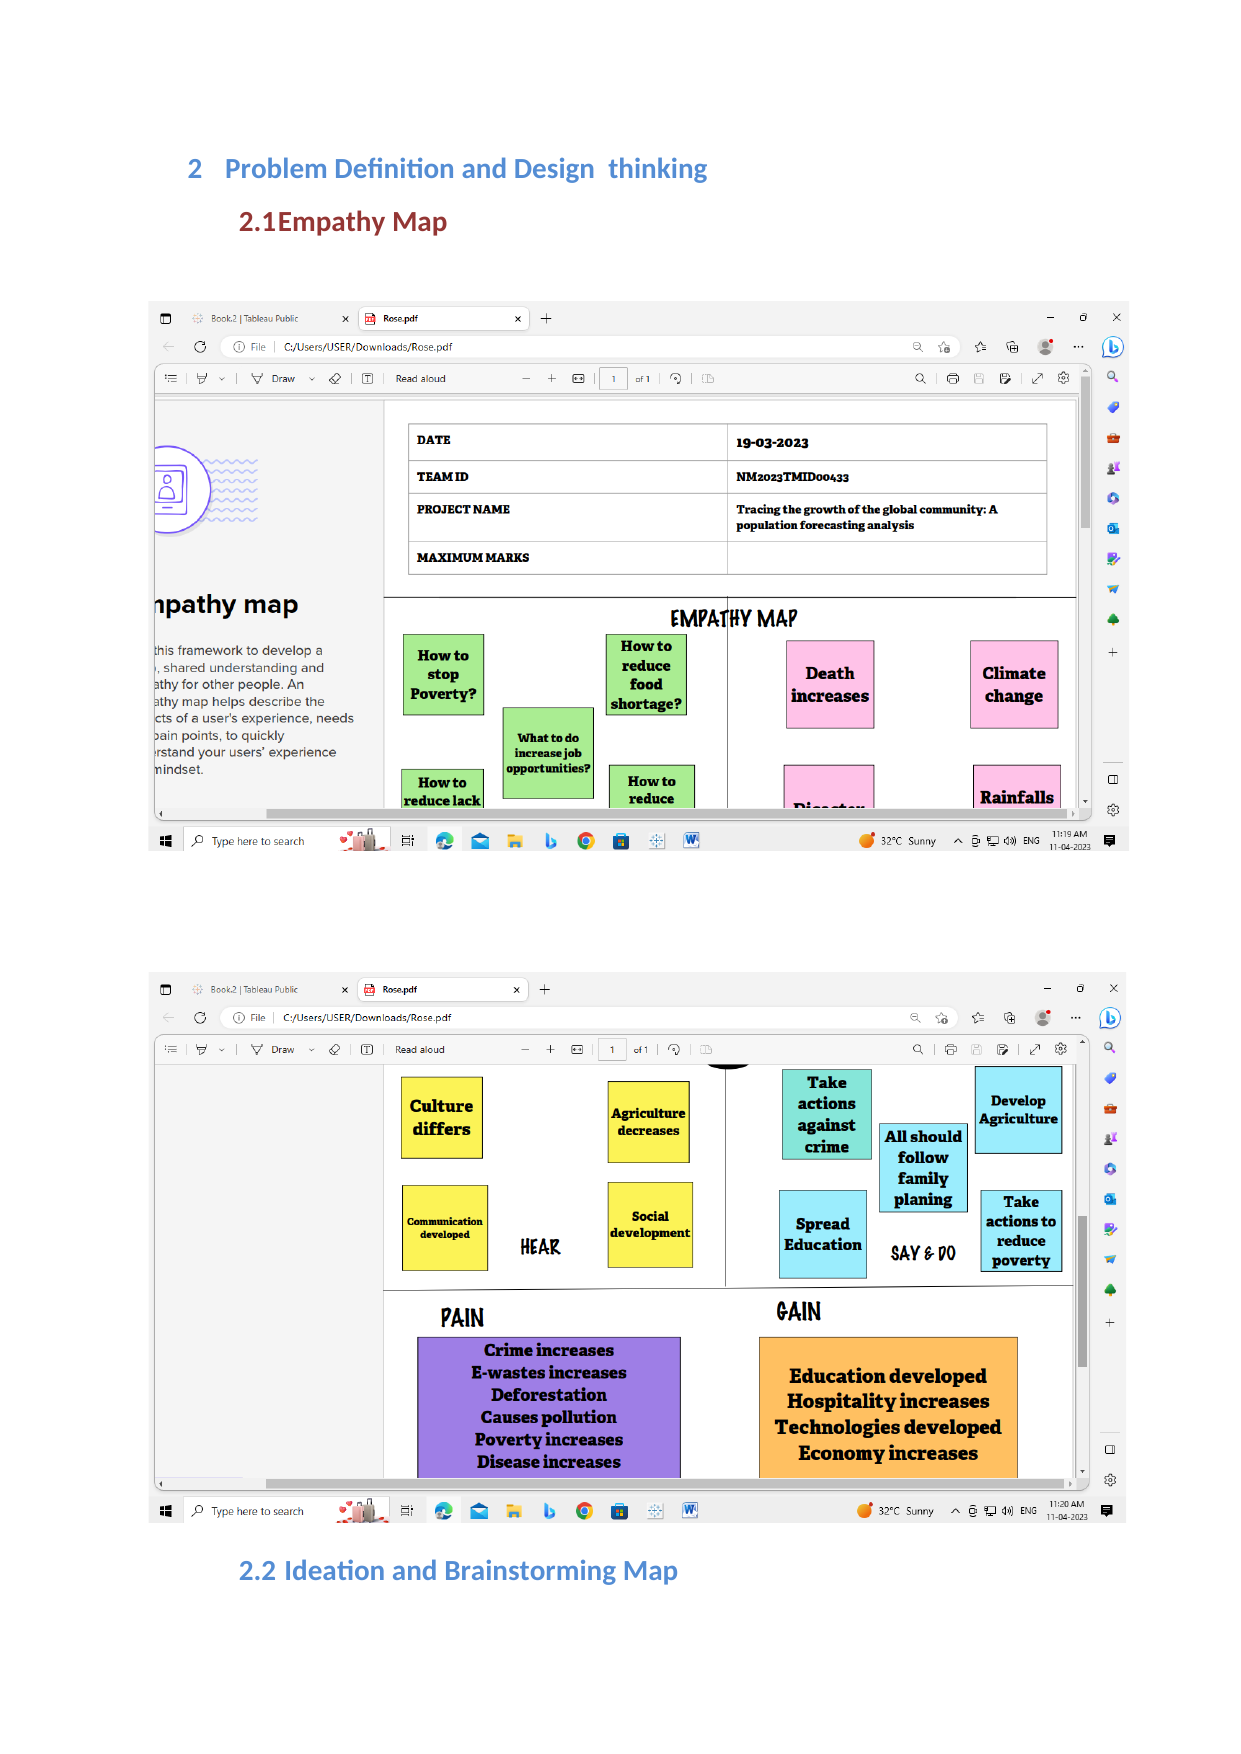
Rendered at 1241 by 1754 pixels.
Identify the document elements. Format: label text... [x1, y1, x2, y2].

list Ideation and Brainstorming Map [239, 1523, 1090, 1587]
picture [148, 301, 1129, 852]
list Problem Definition and Design thinking [187, 150, 1090, 186]
list Empathy Map [239, 203, 1090, 239]
picture [148, 972, 1126, 1523]
